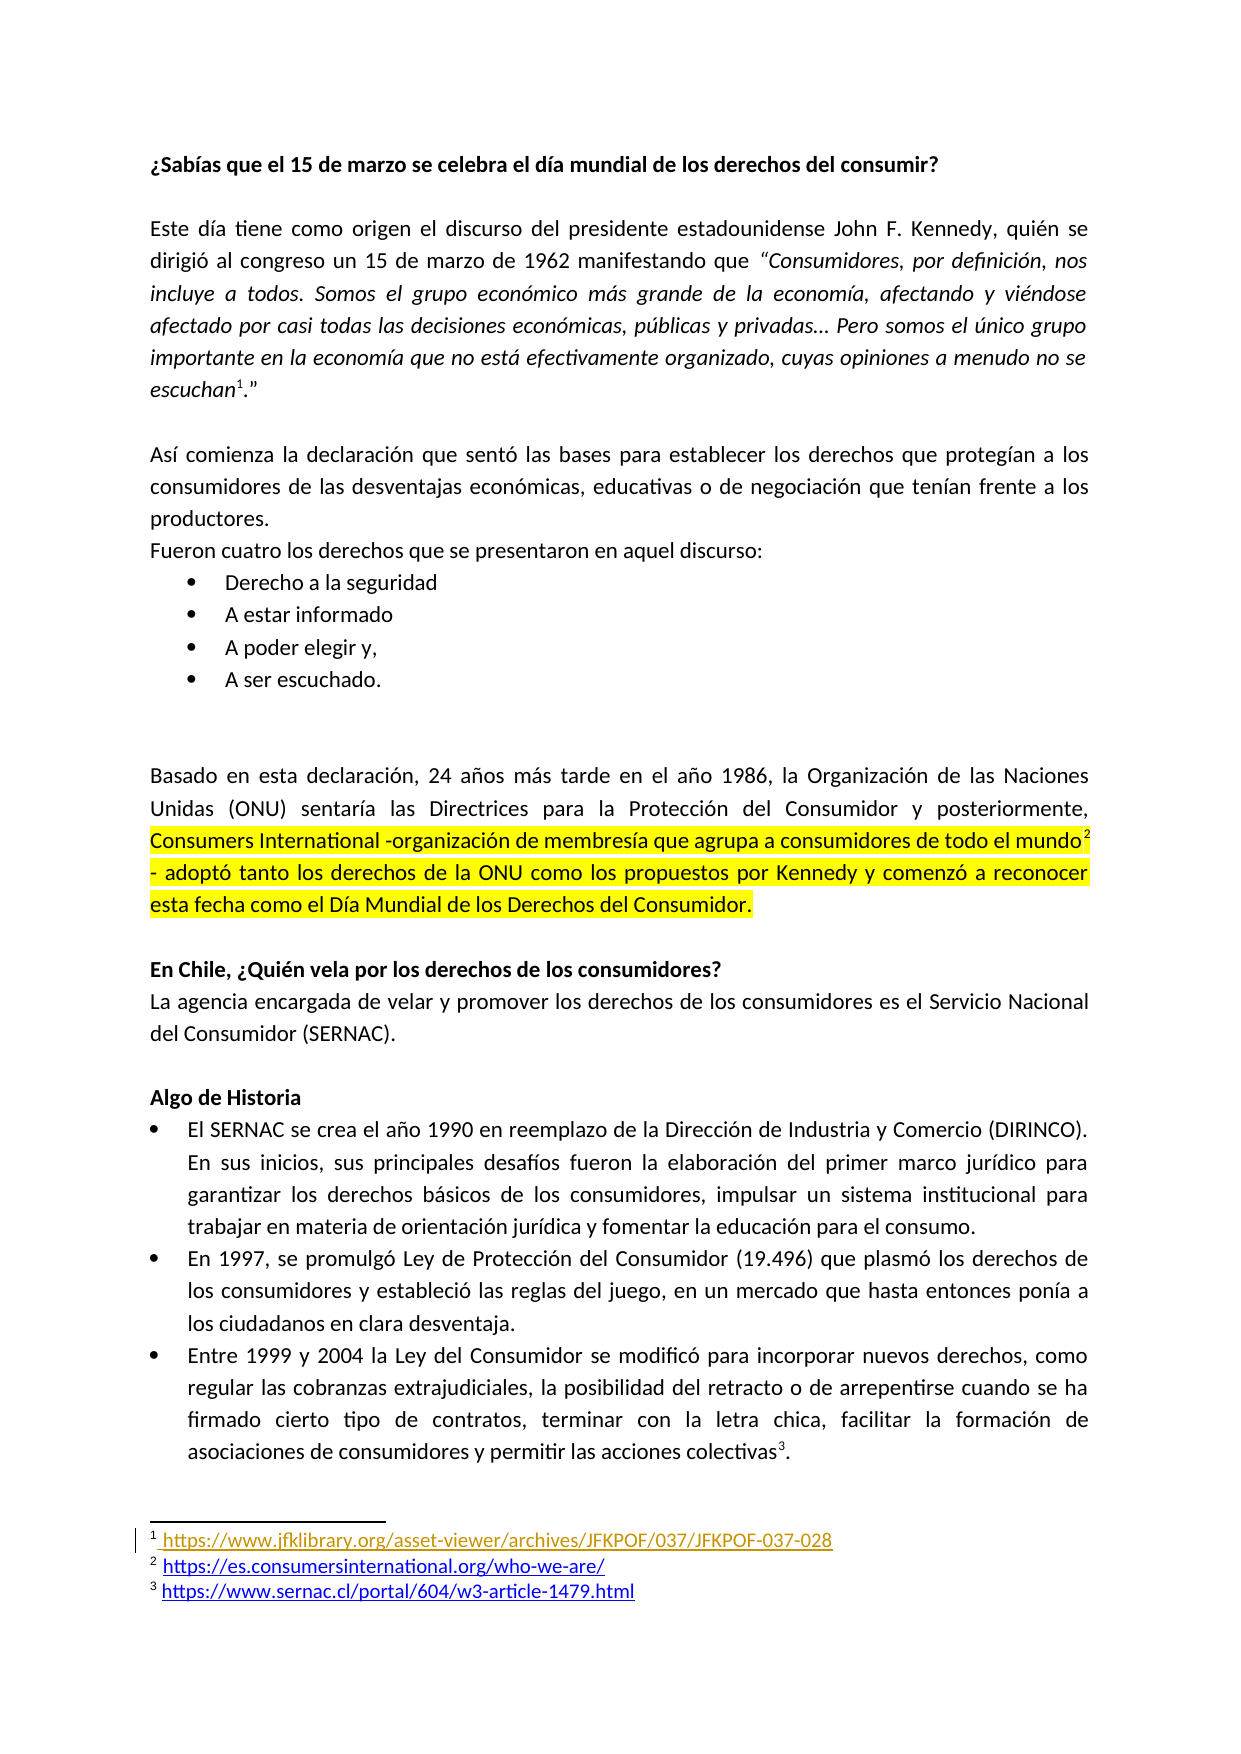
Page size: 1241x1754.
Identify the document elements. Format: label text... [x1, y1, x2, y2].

text La agencia encargada de velar y promover los derechos de los consumidores es el Servicio Nacional del Consumidor (SERNAC). [150, 987, 1090, 1047]
text Basado en esta declaración, 24 años más tarde en el año 1986, la Organización de las Naciones Unidas (ONU) sentaría las Directrices para la Protección del Consumidor y posteriormente, Consumers International -organización de membresía que agrupa a consumidores de todo el mundo - adoptó tanto los derechos de la ONU como los propuestos por Kennedy y comenzó a reconocer esta fecha como el Día Mundial de los Derechos del Consumidor. [150, 886, 1090, 918]
list A poder elegir y, [187, 633, 1090, 661]
text Así comienza la declaración que sentó las bases para establecer los derechos que protegían a los consumidores de las desventajas económicas, educativas o de negociación que tenían frente a los productores. [150, 440, 1090, 532]
text Fueron cuatro los derechos que se presentaron en aquel discurso: [150, 536, 1090, 564]
list A estar informado [187, 601, 1090, 629]
subtitle Algo de Historia [150, 1083, 1090, 1111]
list En 1997, se promulgó Ley de Protección del Consumidor (19.496) que plasmó los derechos de los consumidores y estableció las reglas del juego, en un mercado que hasta entonces ponía a los ciudadanos en clara desventaja. [150, 1244, 1090, 1337]
text Basado en esta declaración, 24 años más tarde en el año 1986, la Organización de las Naciones Unidas (ONU) sentaría las Directrices para la Protección del Consumidor y posteriormente, Consumers International -organización de membresía que agrupa a consumidores de todo el mundo - adoptó tanto los derechos de la ONU como los propuestos por Kennedy y comenzó a reconocer esta fecha como el Día Mundial de los Derechos del Consumidor. [150, 762, 1090, 858]
list El SERNAC se crea el año 1990 en reemplazo de la Dirección de Industria y Comercio (DIRINCO). En sus inicios, sus principales desafíos fueron la elaboración del primer marco jurídico para garantizar los derechos básicos de los consumidores, impulsar un sistema institucional para trabajar en materia de orientación jurídica y fomentar la educación para el consumo. [150, 1116, 1090, 1240]
list Derecho a la seguridad [187, 568, 1090, 596]
text ¿Sabías que el 15 de marzo se celebra el día mundial de los derechos del consumir? [150, 150, 1090, 178]
text Este día tiene como origen el discurso del presidente estadounidense John F. Kennedy, quién se dirigió al congreso un 15 de marzo de 1962 manifestando que “Consumidores, por definición, nos incluye a todos. Somos el grupo económico más grande de la economía, afectando y viéndose afectado por casi todas las decisiones económicas, públicas y privadas… Pero somos el único grupo importante en la economía que no está efectivamente organizado, cuyas opiniones a menudo no se escuchan.” [150, 214, 1090, 403]
list A ser escuchado. [187, 665, 1090, 693]
subtitle En Chile, ¿Quién vela por los derechos de los consumidores? [150, 955, 1090, 983]
list Entre 1999 y 2004 la Ley del Consumidor se modificó para incorporar nuevos derechos, como regular las cobranzas extrajudiciales, la posibilidad del retracto o de arrepentirse cuando se ha firmado cierto tipo de contratos, terminar con la letra chica, facilitar la formación de asociaciones de consumidores y permitir las acciones colectivas. [150, 1341, 1090, 1466]
